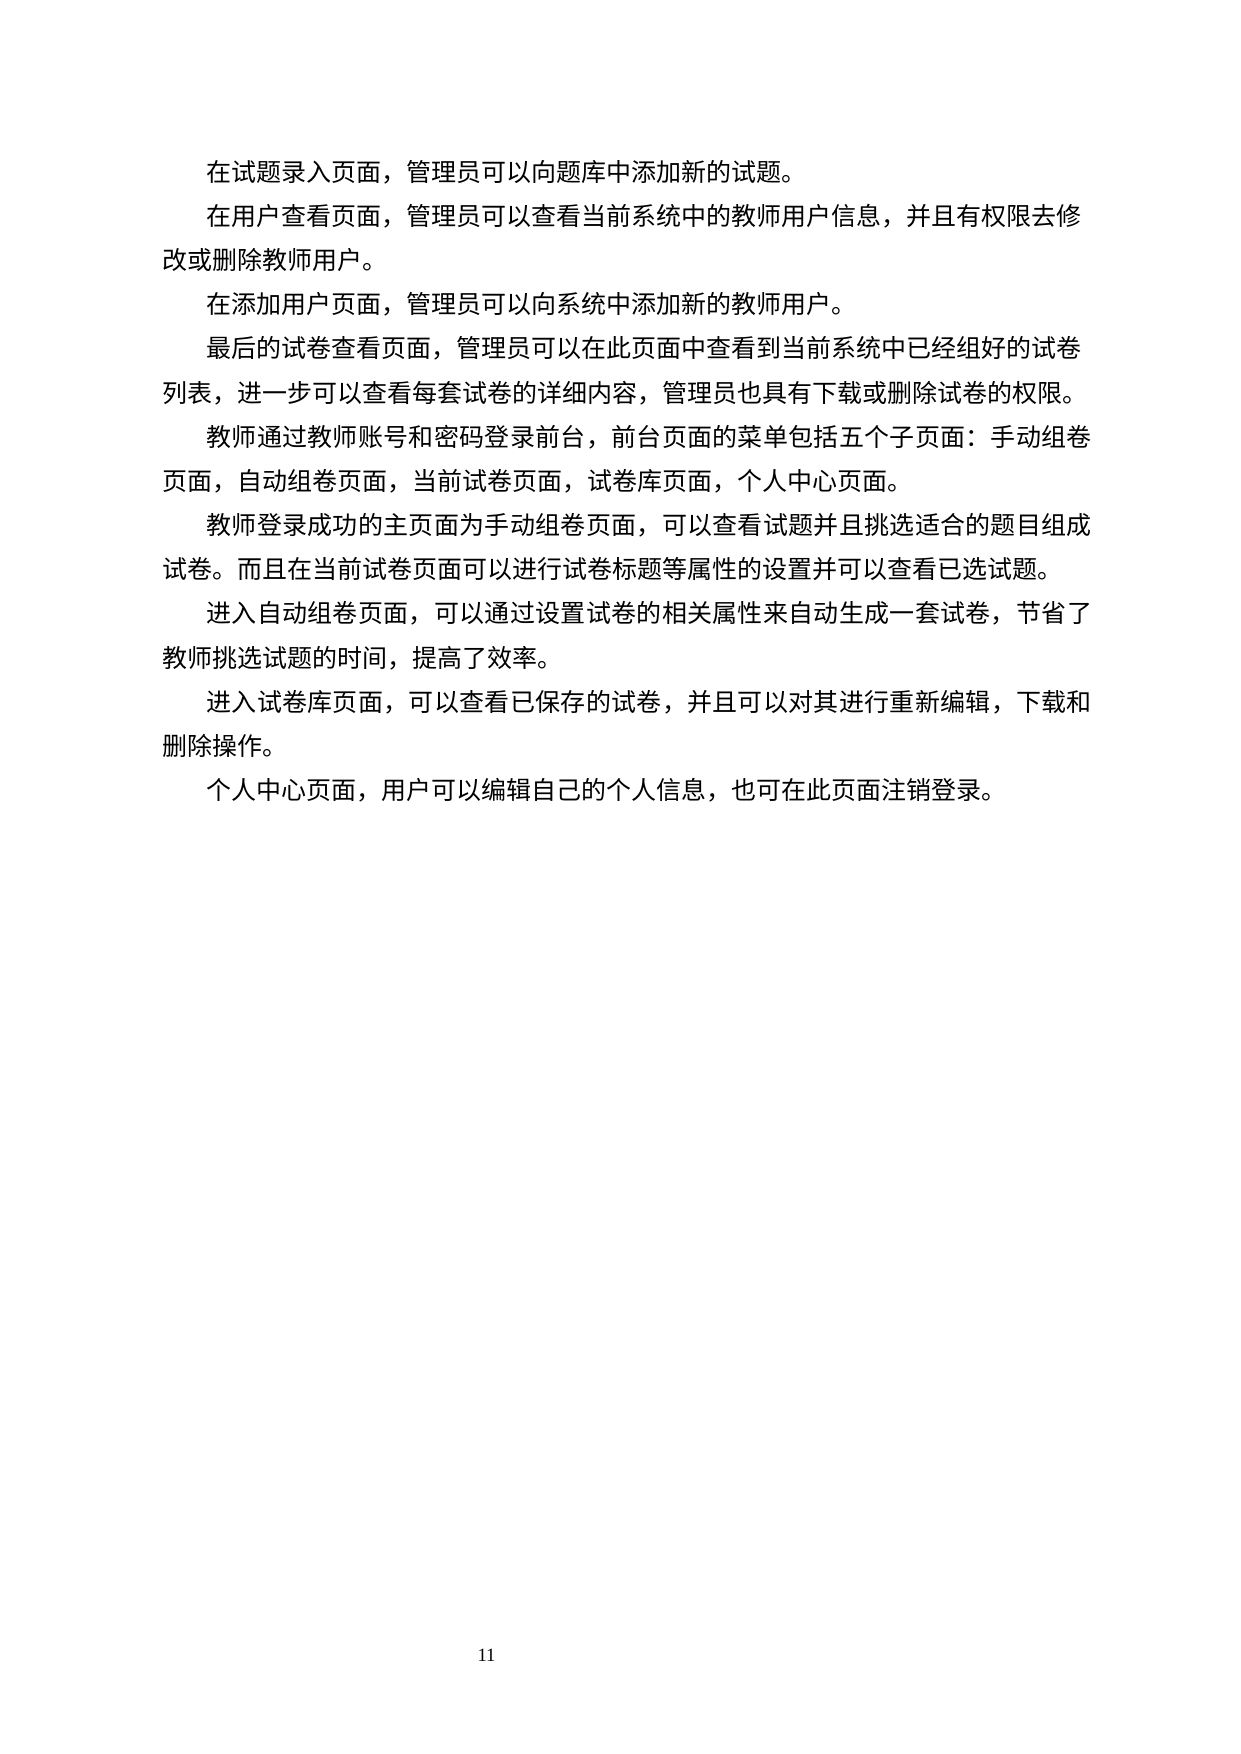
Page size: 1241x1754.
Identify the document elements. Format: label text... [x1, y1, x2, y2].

text 最后的试卷查看页面，管理员可以在此页面中查看到当前系统中已经组好的试卷 [162, 325, 1092, 369]
text 列表，进一步可以查看每套试卷的详细内容，管理员也具有下载或删除试卷的权限。 [162, 369, 1092, 413]
text 在试题录入页面，管理员可以向题库中添加新的试题。 [162, 148, 1092, 192]
text 在用户查看页面，管理员可以查看当前系统中的教师用户信息，并且有权限去修 [162, 192, 1092, 237]
text 个人中心页面，用户可以编辑自己的个人信息，也可在此页面注销登录。 [162, 767, 1092, 811]
text 在添加用户页面，管理员可以向系统中添加新的教师用户。 [162, 281, 1092, 325]
text 进入自动组卷页面，可以通过设置试卷的相关属性来自动生成一套试卷，节省了教师挑选试题的时间，提高了效率。 [162, 590, 1092, 678]
text 教师通过教师账号和密码登录前台，前台页面的菜单包括五个子页面：手动组卷页面，自动组卷页面，当前试卷页面，试卷库页面，个人中心页面。 [162, 413, 1092, 502]
text 进入试卷库页面，可以查看已保存的试卷，并且可以对其进行重新编辑，下载和删除操作。 [162, 678, 1092, 767]
text 改或删除教师用户。 [162, 237, 1092, 281]
text 教师登录成功的主页面为手动组卷页面，可以查看试题并且挑选适合的题目组成试卷。而且在当前试卷页面可以进行试卷标题等属性的设置并可以查看已选试题。 [162, 502, 1092, 590]
